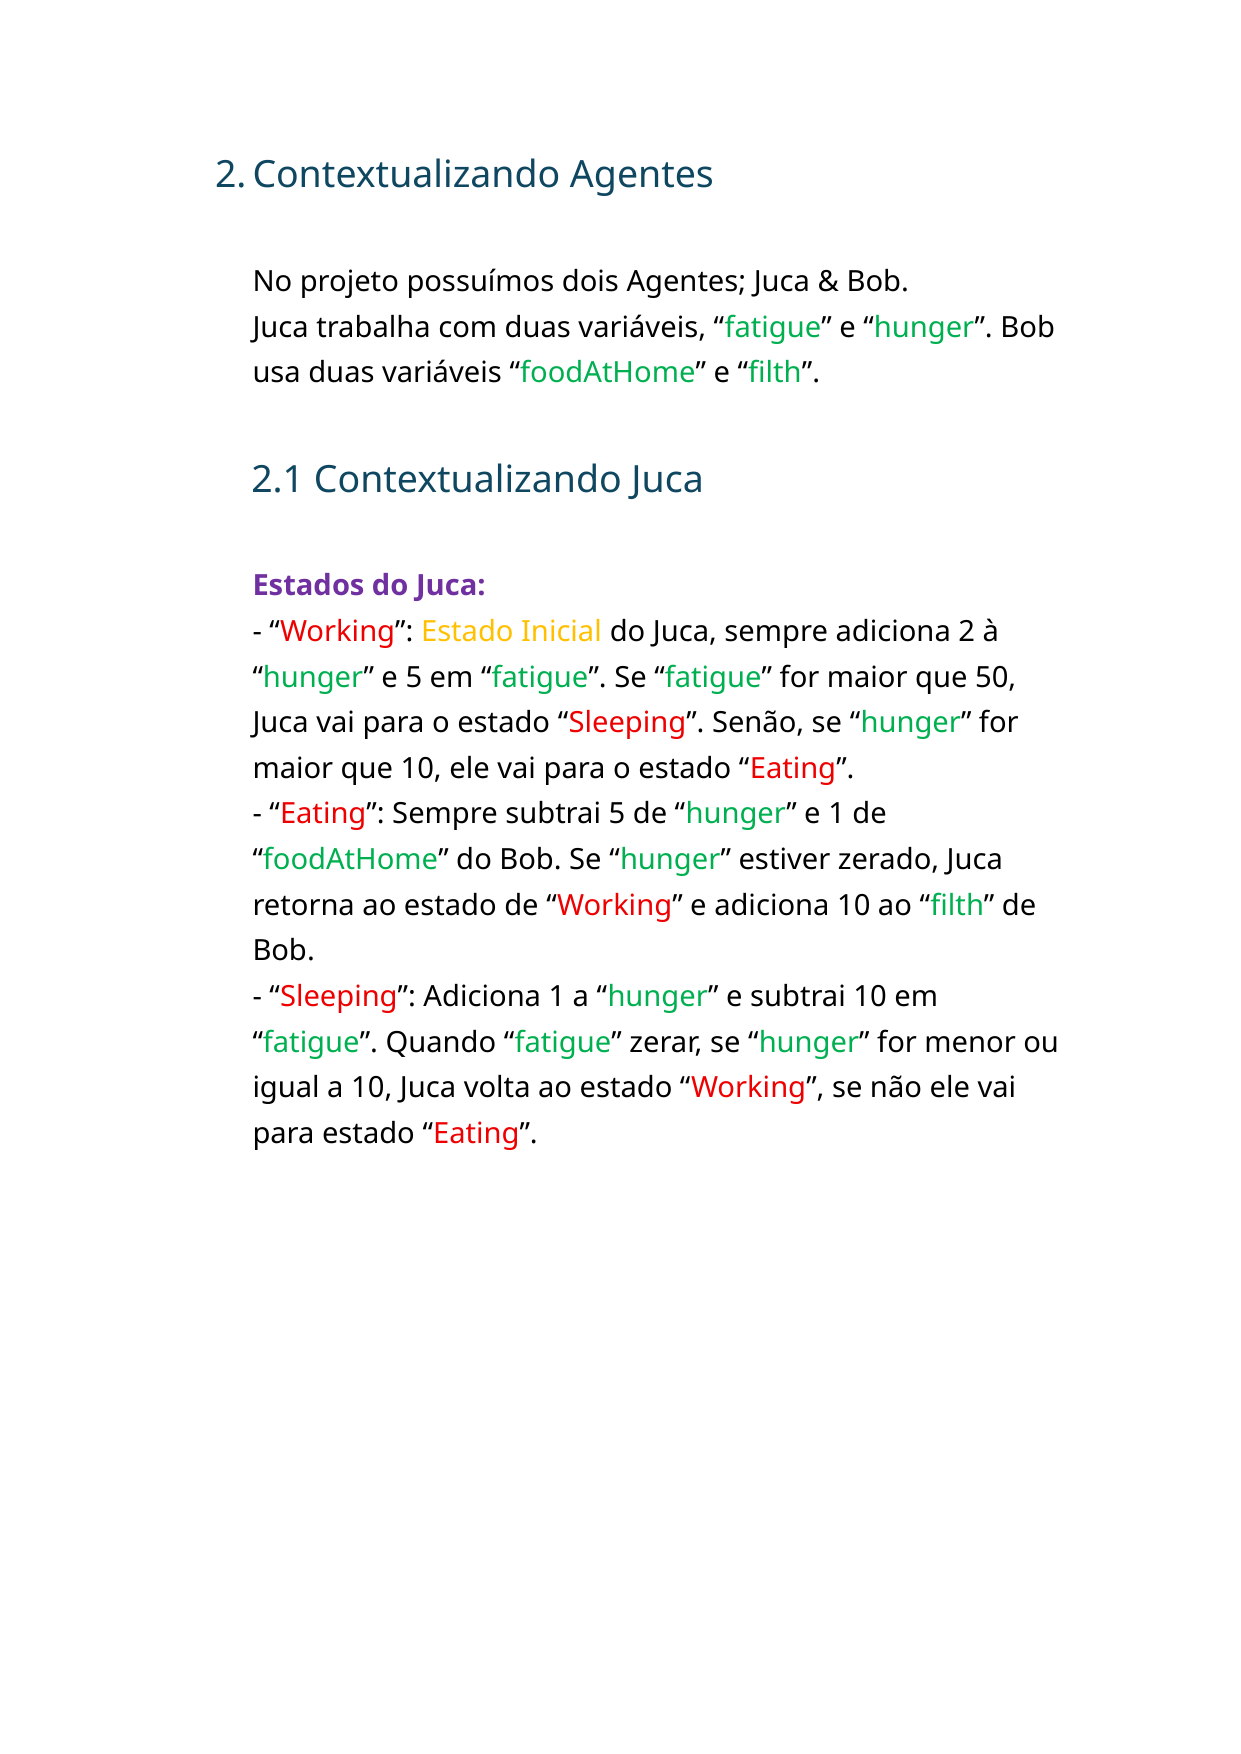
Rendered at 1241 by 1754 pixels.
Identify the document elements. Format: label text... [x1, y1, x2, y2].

subtitle 2.1 Contextualizando Juca [177, 452, 1063, 503]
text No projeto possuímos dois Agentes; Juca & Bob. Juca trabalha com duas variáveis, “fatigue” e “hunger”. Bob usa duas variáveis “foodAtHome” e “filth”. [252, 214, 1063, 430]
subtitle Contextualizando Agentes [215, 148, 1063, 199]
text Estados do Juca: - “Working”: Estado Inicial do Juca, sempre adiciona 2 à “hunger” e 5 em “fatigue”. Se “fatigue” for maior que 50, Juca vai para o estado “Sleeping”. Senão, se “hunger” for maior que 10, ele vai para o estado “Eating”. - “Eating”: Sempre subtrai 5 de “hunger” e 1 de “foodAtHome” do Bob. Se “hunger” estiver zerado, Juca retorna ao estado de “Working” e adiciona 10 ao “filth” de Bob. - “Sleeping”: Adiciona 1 a “hunger” e subtrai 10 em “fatigue”. Quando “fatigue” zerar, se “hunger” for menor ou igual a 10, Juca volta ao estado “Working”, se não ele vai para estado “Eating”. [252, 519, 1063, 1510]
